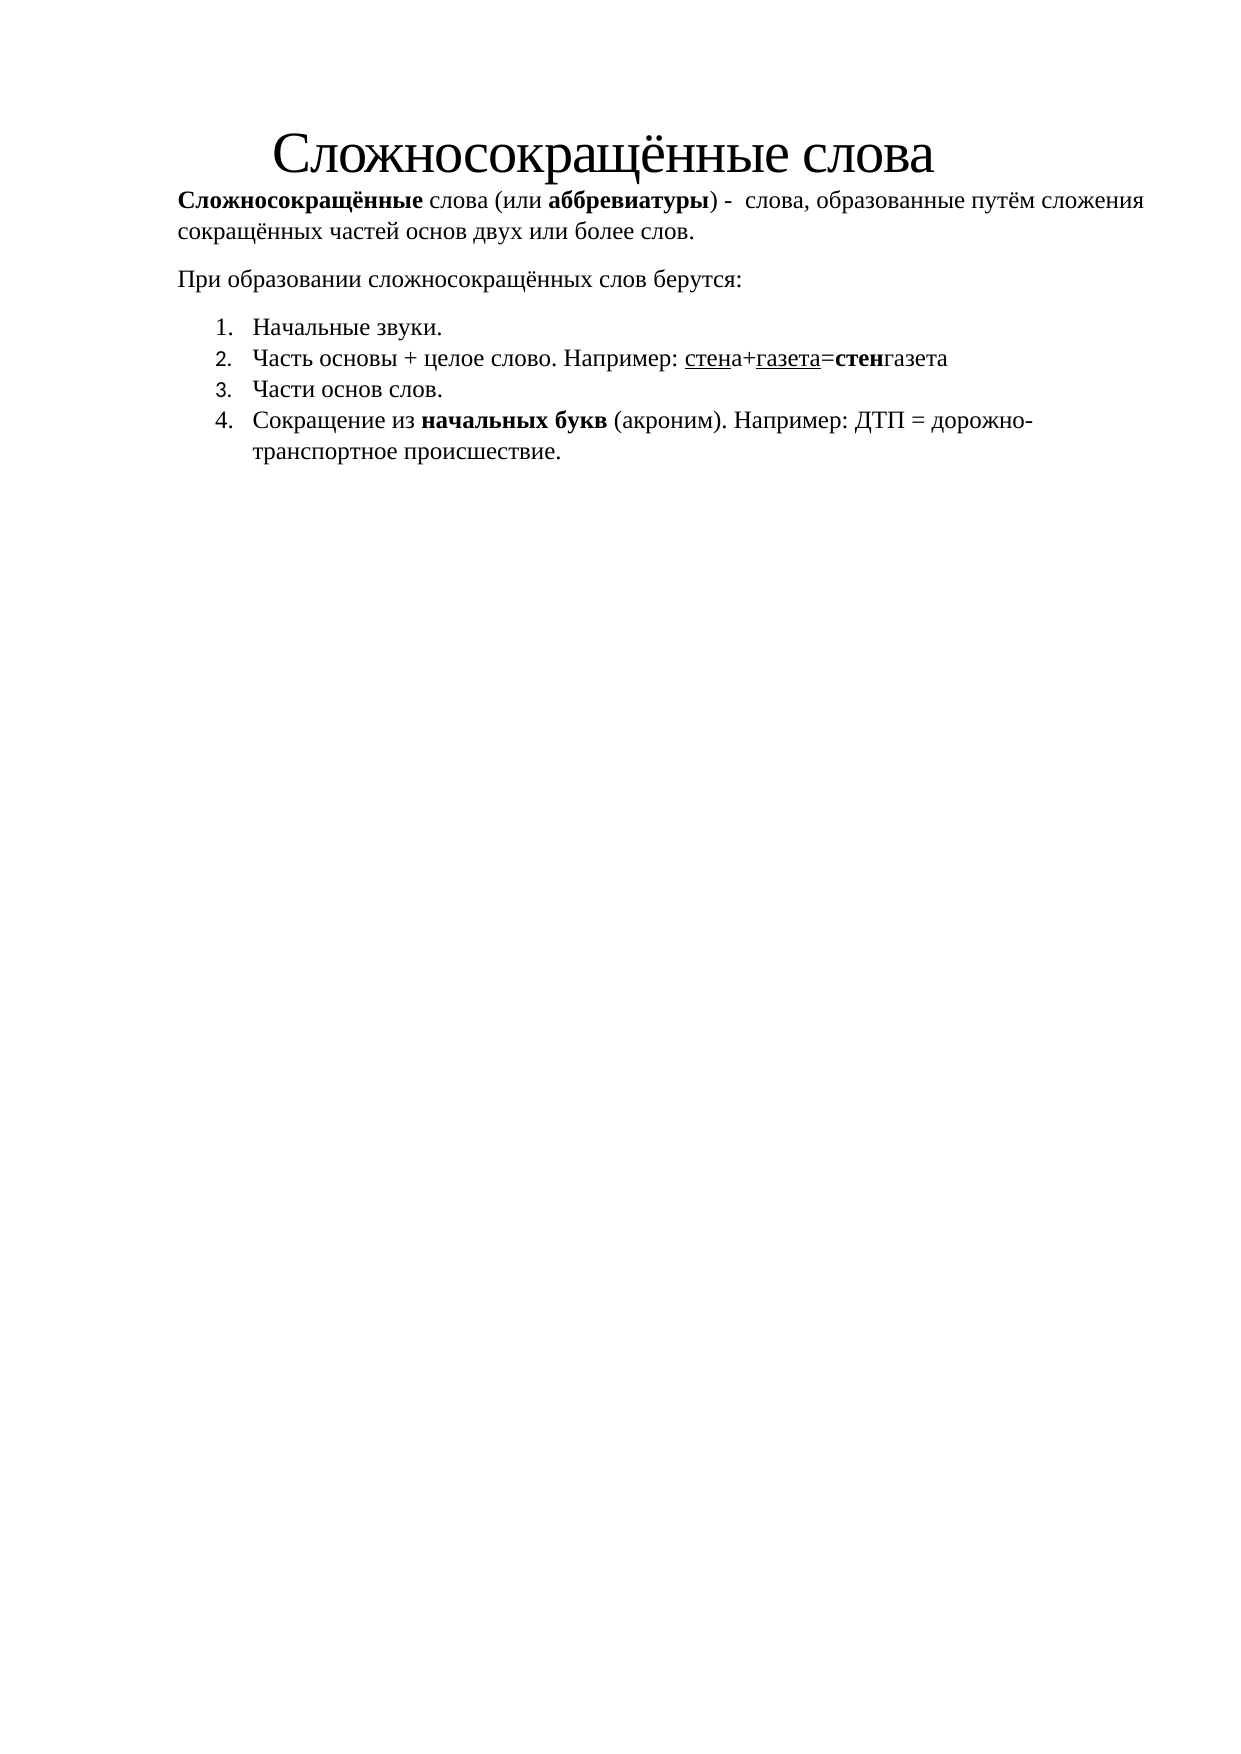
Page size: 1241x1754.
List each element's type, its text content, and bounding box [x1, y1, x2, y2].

list Часть основы + целое слово. Например: стена+газета=стенгазета [215, 343, 1152, 372]
list Начальные звуки. [215, 312, 1152, 340]
title Сложносокращённые слова [177, 118, 1152, 185]
list Части основ слов. [215, 374, 1152, 403]
text Сложносокращённые слова (или аббревиатуры) - слова, образованные путём сложения сокращённых частей основ двух или более слов. [177, 185, 1152, 245]
list Сокращение из начальных букв (акроним). Например: ДТП = дорожно-транспортное происшествие. [215, 405, 1152, 465]
text При образовании сложносокращённых слов берутся: [177, 264, 1152, 293]
